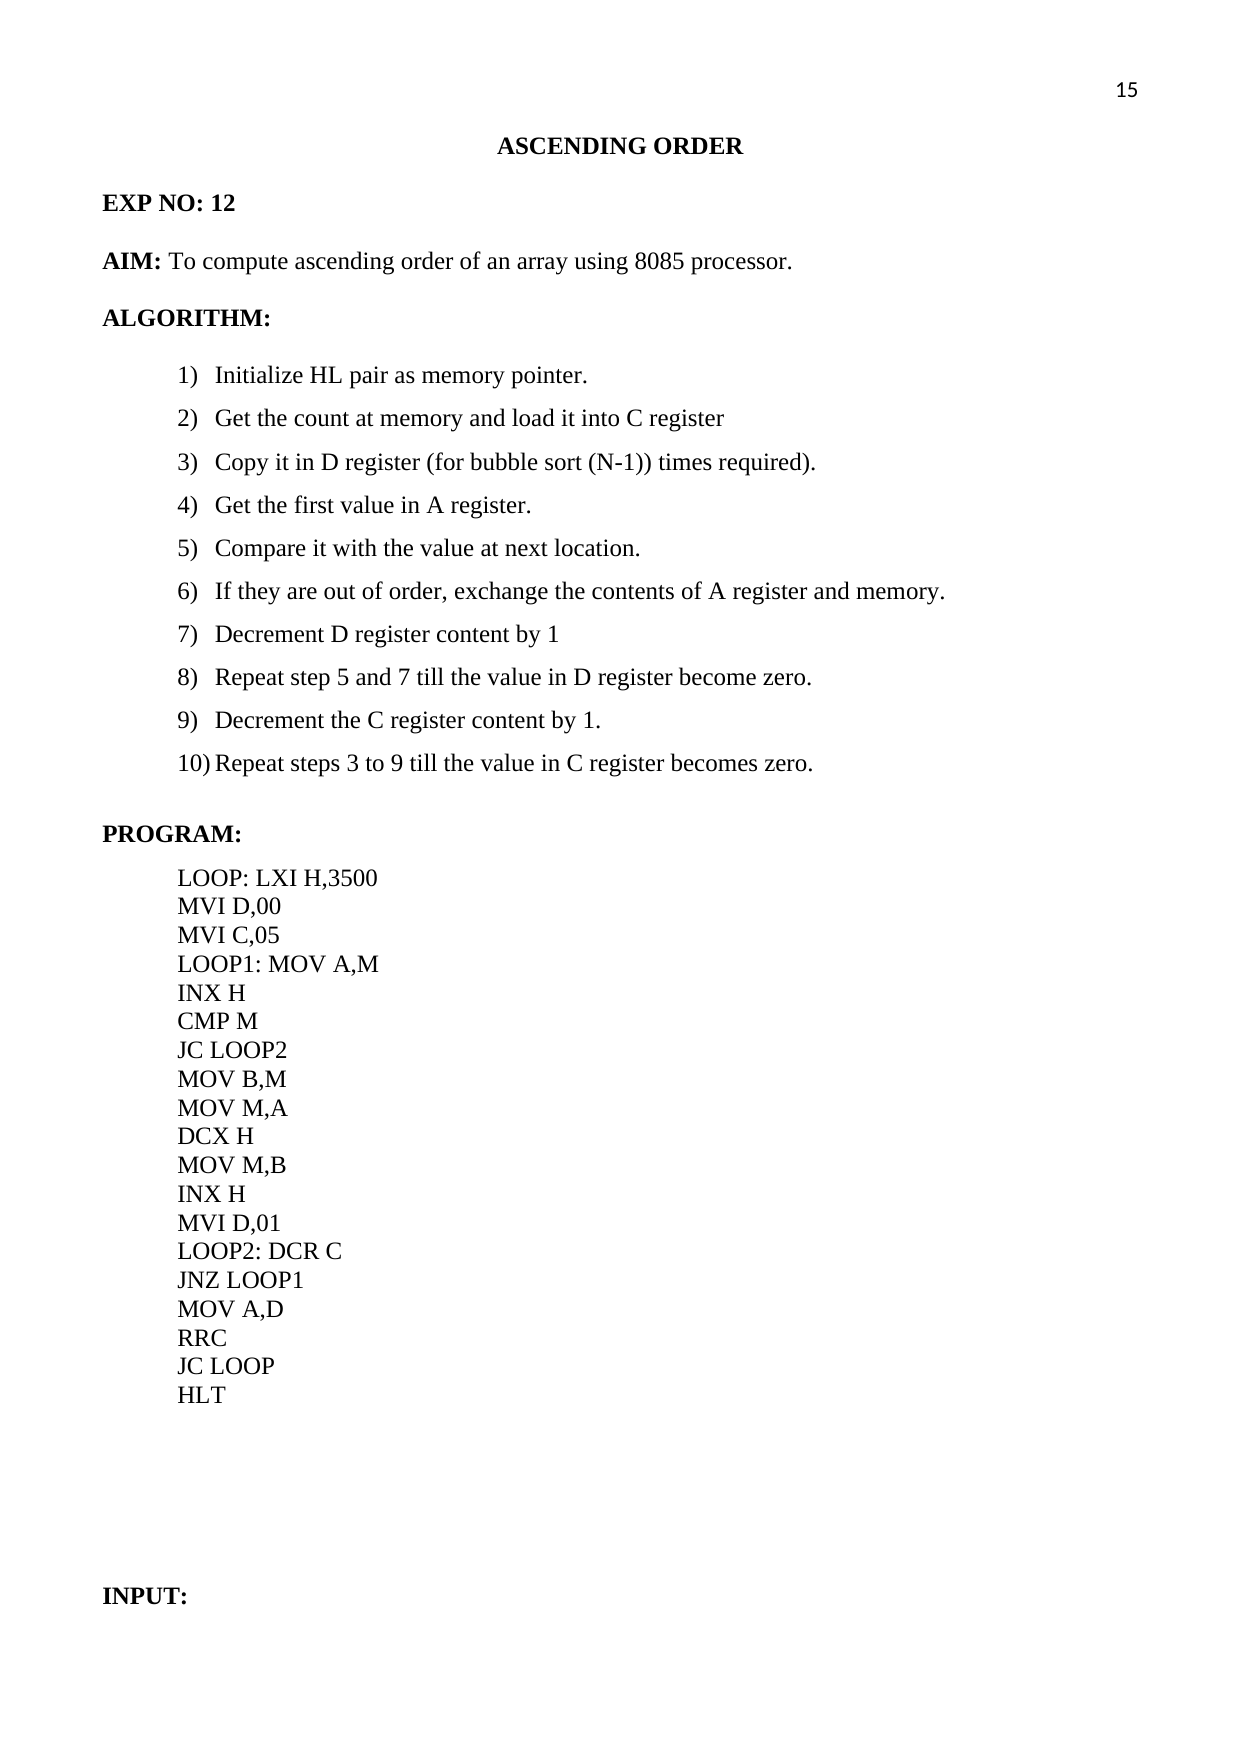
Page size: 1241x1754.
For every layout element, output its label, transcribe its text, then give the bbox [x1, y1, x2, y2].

text ALGORITHM: [102, 303, 1138, 332]
list If they are out of order, exchange the contents of A register and memory. [177, 576, 1138, 605]
text MOV M,A [177, 1093, 1138, 1121]
text MVI D,00 [177, 891, 1138, 920]
list Compare it with the value at next location. [177, 533, 1138, 562]
text INPUT: [102, 1581, 1138, 1610]
text LOOP2: DCR C [177, 1236, 1138, 1265]
text JC LOOP2 [177, 1035, 1138, 1064]
list Copy it in D register (for bubble sort (N-1)) times required). [177, 447, 1138, 475]
list Decrement D register content by 1 [177, 619, 1138, 648]
text RRC [177, 1323, 1138, 1351]
list Decrement the C register content by 1. [177, 705, 1138, 734]
list Repeat step 5 and 7 till the value in D register become zero. [177, 662, 1138, 691]
text EXP NO: 12 [102, 188, 1138, 217]
text INX H [177, 1179, 1138, 1208]
text DCX H [177, 1121, 1138, 1150]
text LOOP: LXI H,3500 [177, 863, 1138, 891]
text AIM: To compute ascending order of an array using 8085 processor. [102, 246, 1138, 275]
list Initialize HL pair as memory pointer. [177, 360, 1138, 389]
text MOV B,M [177, 1064, 1138, 1093]
text MVI D,01 [177, 1208, 1138, 1236]
text MOV A,D [177, 1294, 1138, 1323]
list Repeat steps 3 to 9 till the value in C register becomes zero. [177, 748, 1138, 777]
text HLT [177, 1380, 1138, 1409]
text CMP M [177, 1006, 1138, 1035]
text JC LOOP [177, 1351, 1138, 1380]
text LOOP1: MOV A,M [177, 949, 1138, 978]
text INX H [177, 978, 1138, 1006]
text ASCENDING ORDER [102, 131, 1138, 160]
text MOV M,B [177, 1150, 1138, 1179]
list Get the first value in A register. [177, 490, 1138, 518]
text MVI C,05 [177, 920, 1138, 949]
text PROGRAM: [102, 819, 1138, 848]
text JNZ LOOP1 [177, 1265, 1138, 1294]
list Get the count at memory and load it into C register [177, 403, 1138, 432]
